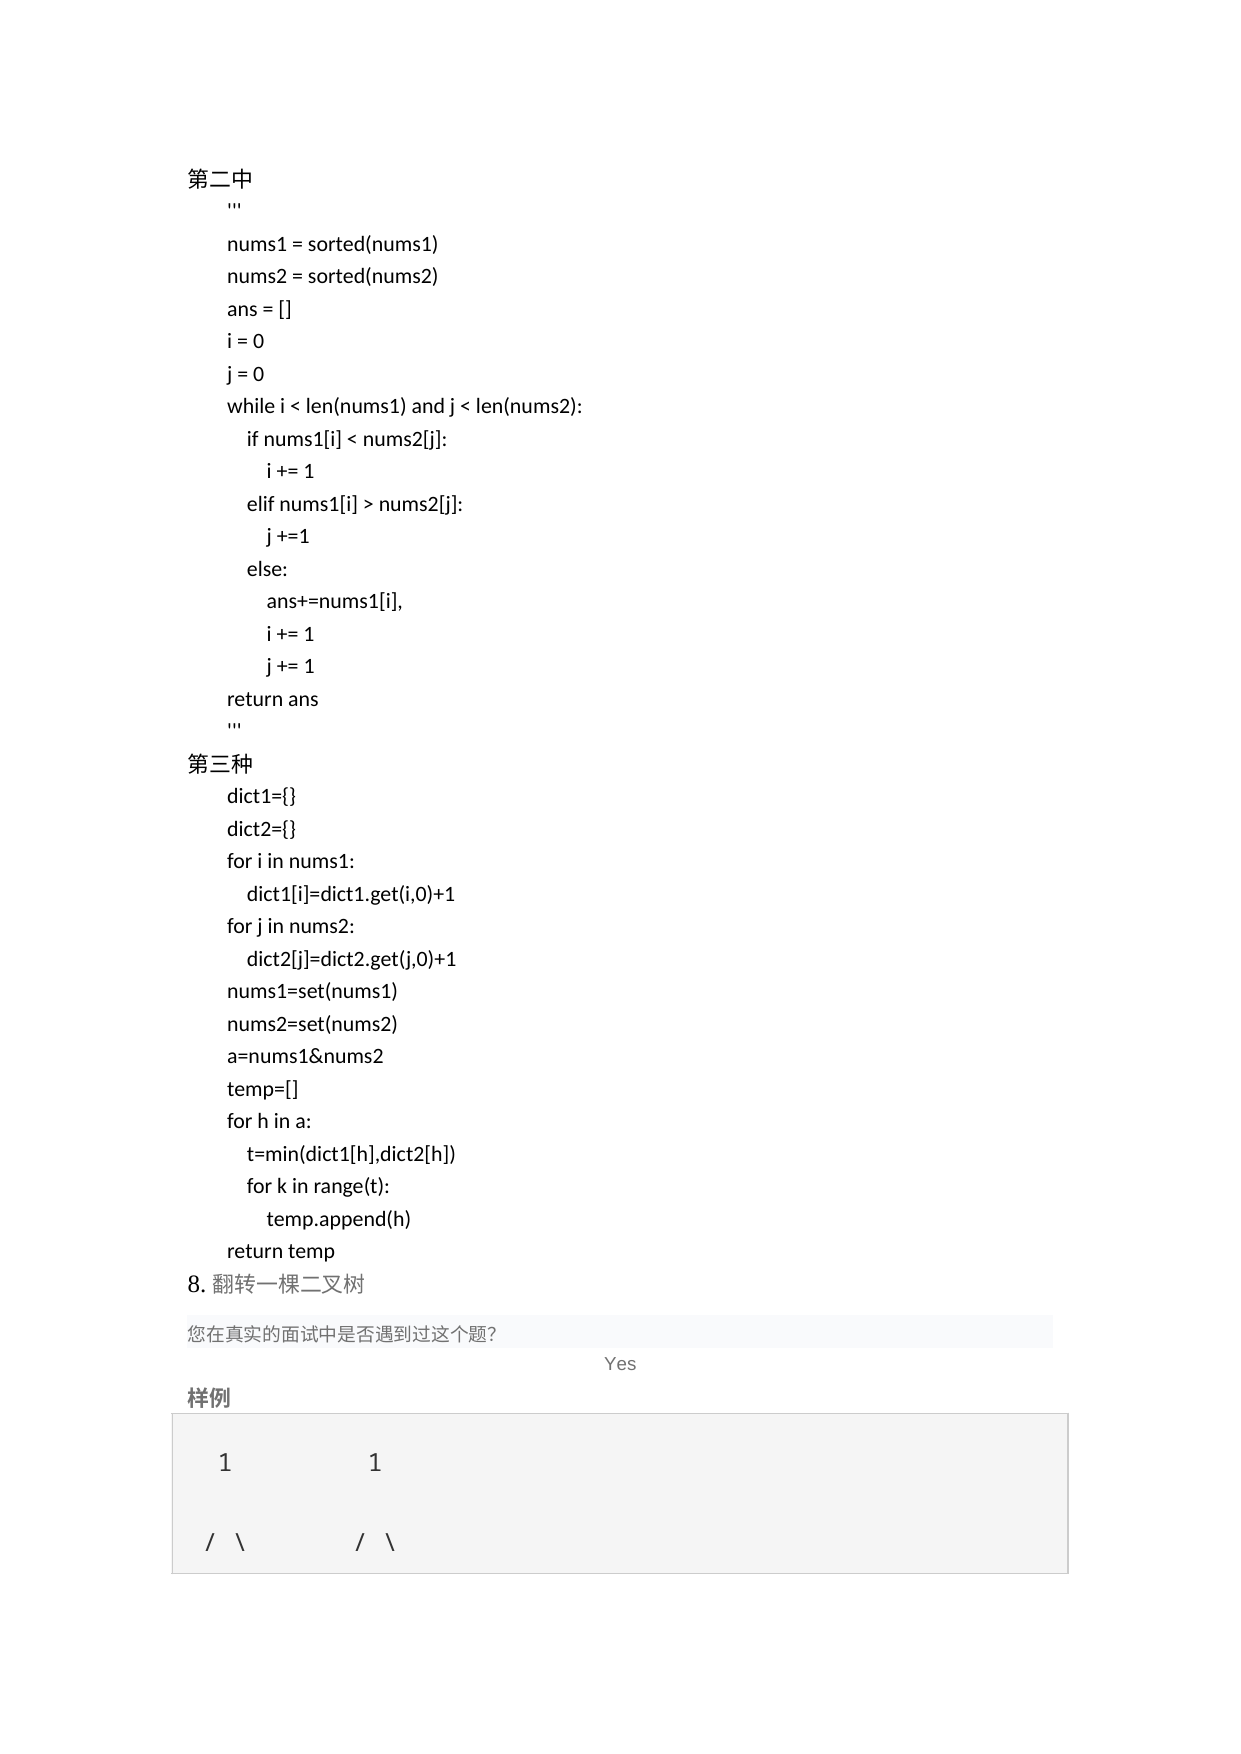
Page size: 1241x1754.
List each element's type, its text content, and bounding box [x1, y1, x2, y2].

text Yes [187, 1348, 1053, 1380]
text temp=[] [187, 1072, 1053, 1104]
text temp.append(h) [187, 1202, 1053, 1234]
text elif nums1[i] > nums2[j]: [187, 487, 1053, 519]
text while i < len(nums1) and j < len(nums2): [187, 389, 1053, 422]
text 8. 翻转一棵二叉树 [187, 1267, 1053, 1299]
text if nums1[i] < nums2[j]: [187, 422, 1053, 454]
text j += 1 [187, 649, 1053, 682]
text for i in nums1: [187, 844, 1053, 877]
text i += 1 [187, 617, 1053, 649]
text nums1 = sorted(nums1) [187, 227, 1053, 259]
text else: [187, 552, 1053, 584]
text ''' [187, 194, 1053, 227]
text 样例 [187, 1380, 1053, 1413]
text return ans [187, 682, 1053, 714]
text j = 0 [187, 357, 1053, 389]
text dict1[i]=dict1.get(i,0)+1 [187, 877, 1053, 909]
text i = 0 [187, 324, 1053, 357]
text a=nums1&nums2 [187, 1039, 1053, 1072]
text nums1=set(nums1) [187, 974, 1053, 1007]
text 您在真实的面试中是否遇到过这个题？ [187, 1315, 1053, 1348]
text dict1={} [187, 779, 1053, 812]
text nums2 = sorted(nums2) [187, 259, 1053, 292]
text for h in a: [187, 1104, 1053, 1137]
text ans+=nums1[i], [187, 584, 1053, 617]
text 第三种 [187, 747, 1053, 779]
text i += 1 [187, 454, 1053, 487]
text / \ / \ [173, 1493, 1067, 1573]
text for j in nums2: [187, 909, 1053, 942]
text nums2=set(nums2) [187, 1007, 1053, 1039]
text t=min(dict1[h],dict2[h]) [187, 1137, 1053, 1169]
text 1 1 [173, 1414, 1067, 1493]
text dict2={} [187, 812, 1053, 844]
text dict2[j]=dict2.get(j,0)+1 [187, 942, 1053, 974]
text j +=1 [187, 519, 1053, 552]
text ''' [187, 714, 1053, 747]
text 第二中 [187, 162, 1053, 194]
text ans = [] [187, 292, 1053, 324]
text for k in range(t): [187, 1169, 1053, 1202]
text return temp [187, 1234, 1053, 1267]
